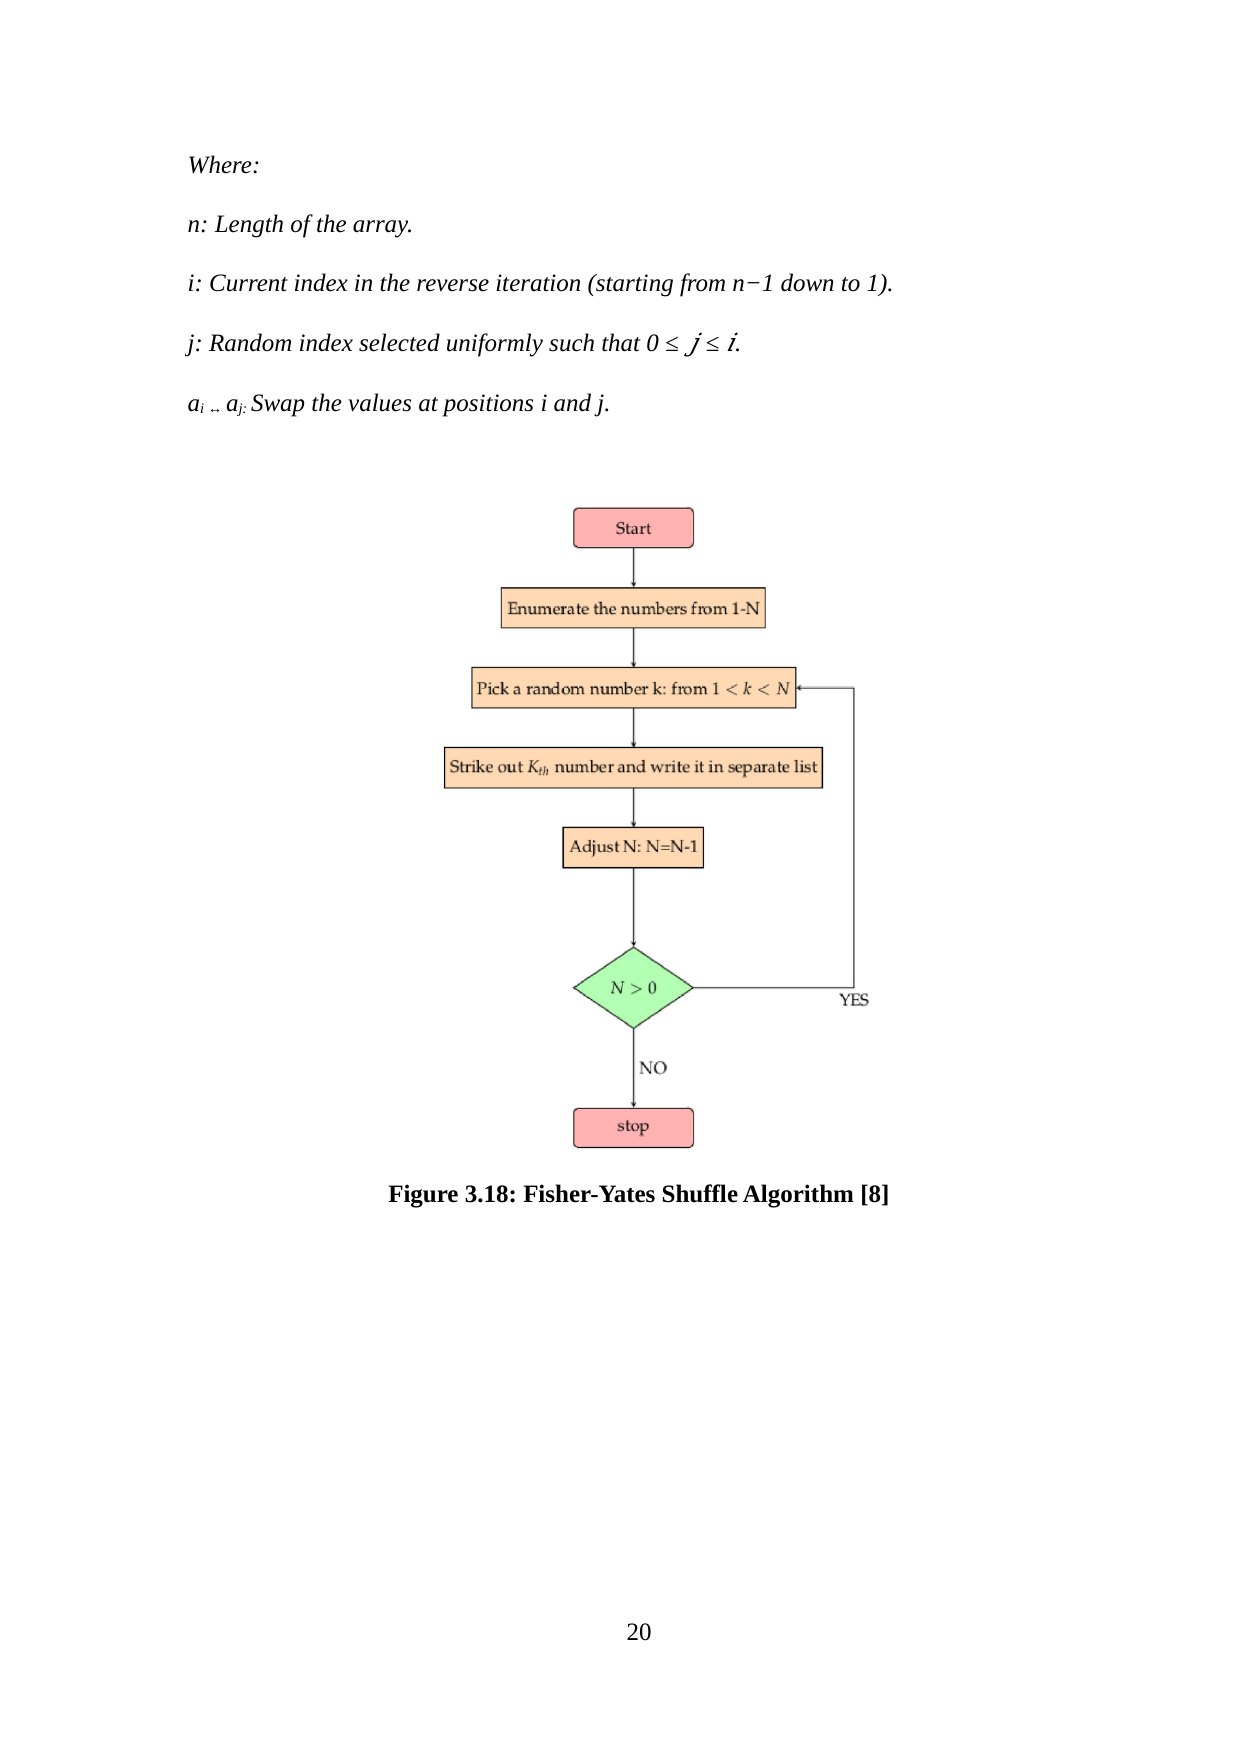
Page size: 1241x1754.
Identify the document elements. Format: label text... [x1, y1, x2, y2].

picture [443, 505, 869, 1149]
text n: Length of the array. [187, 209, 1096, 238]
text Figure 3.18: Fisher-Yates Shuffle Algorithm [8] [187, 1179, 1090, 1208]
text Where: [187, 150, 1096, 179]
text j: Random index selected uniformly such that 0 ≤ 𝑗 ≤ 𝑖. [187, 327, 1096, 357]
text i: Current index in the reverse iteration (starting from n−1 down to 1). [187, 268, 1096, 296]
text ai ↔ aj: Swap the values at positions i and j. [187, 388, 1096, 416]
